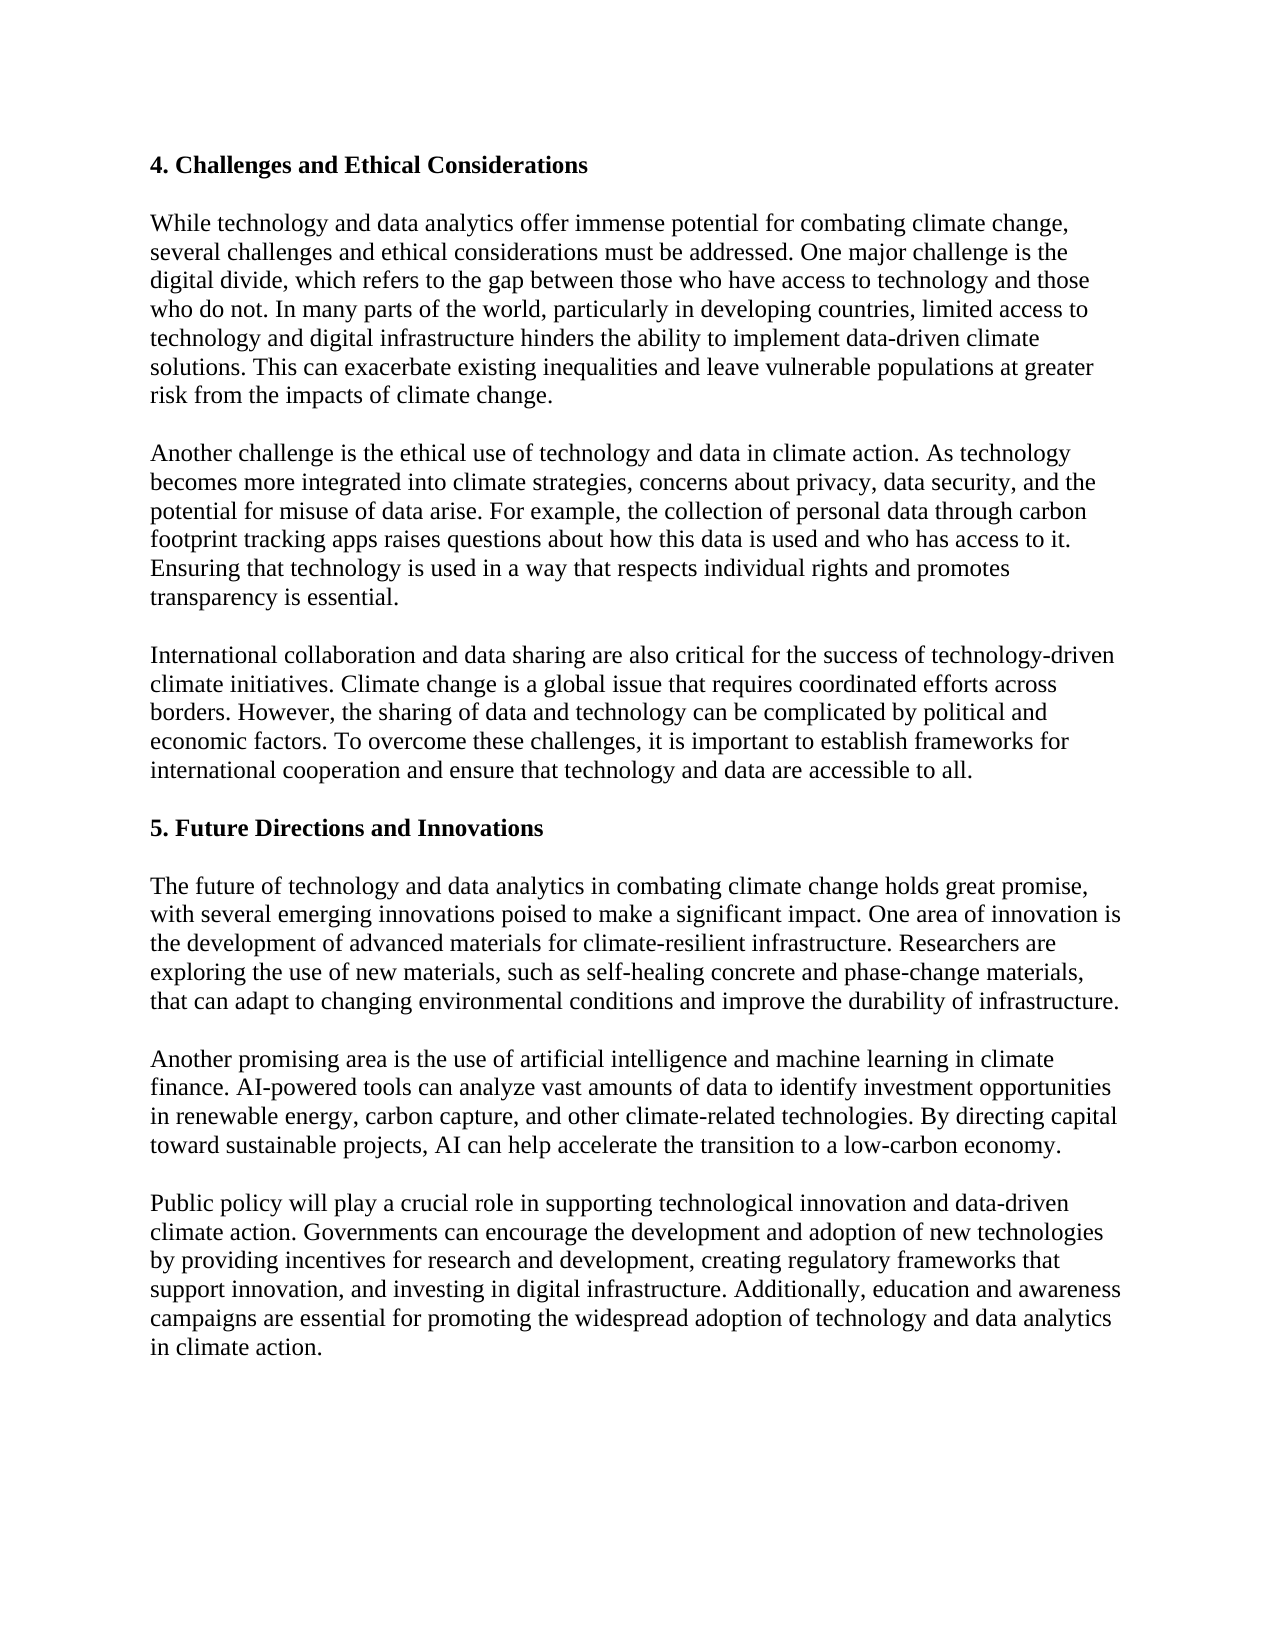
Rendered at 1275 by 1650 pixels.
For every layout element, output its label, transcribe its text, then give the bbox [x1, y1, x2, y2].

text While technology and data analytics offer immense potential for combating climate change, several challenges and ethical considerations must be addressed. One major challenge is the digital divide, which refers to the gap between those who have access to technology and those who do not. In many parts of the world, particularly in developing countries, limited access to technology and digital infrastructure hinders the ability to implement data-driven climate solutions. This can exacerbate existing inequalities and leave vulnerable populations at greater risk from the impacts of climate change. [150, 208, 1125, 409]
text 5. Future Directions and Innovations [150, 813, 1125, 842]
text Public policy will play a crucial role in supporting technological innovation and data-driven climate action. Governments can encourage the development and adoption of new technologies by providing incentives for research and development, creating regulatory frameworks that support innovation, and investing in digital infrastructure. Additionally, education and awareness campaigns are essential for promoting the widespread adoption of technology and data analytics in climate action. [150, 1188, 1125, 1360]
text International collaboration and data sharing are also critical for the success of technology-driven climate initiatives. Climate change is a global issue that requires coordinated efforts across borders. However, the sharing of data and technology can be complicated by political and economic factors. To overcome these challenges, it is important to establish frameworks for international cooperation and ensure that technology and data are accessible to all. [150, 640, 1125, 784]
text Another promising area is the use of artificial intelligence and machine learning in climate finance. AI-powered tools can analyze vast amounts of data to identify investment opportunities in renewable energy, carbon capture, and other climate-related technologies. By directing capital toward sustainable projects, AI can help accelerate the transition to a low-carbon economy. [150, 1044, 1125, 1159]
text Another challenge is the ethical use of technology and data in climate action. As technology becomes more integrated into climate strategies, concerns about privacy, data security, and the potential for misuse of data arise. For example, the collection of personal data through carbon footprint tracking apps raises questions about how this data is used and who has access to it. Ensuring that technology is used in a way that respects individual rights and promotes transparency is essential. [150, 438, 1125, 611]
text The future of technology and data analytics in combating climate change holds great promise, with several emerging innovations poised to make a significant impact. One area of innovation is the development of advanced materials for climate-resilient infrastructure. Researchers are exploring the use of new materials, such as self-healing concrete and phase-change materials, that can adapt to changing environmental conditions and improve the durability of infrastructure. [150, 871, 1125, 1014]
text 4. Challenges and Ethical Considerations [150, 150, 1125, 179]
